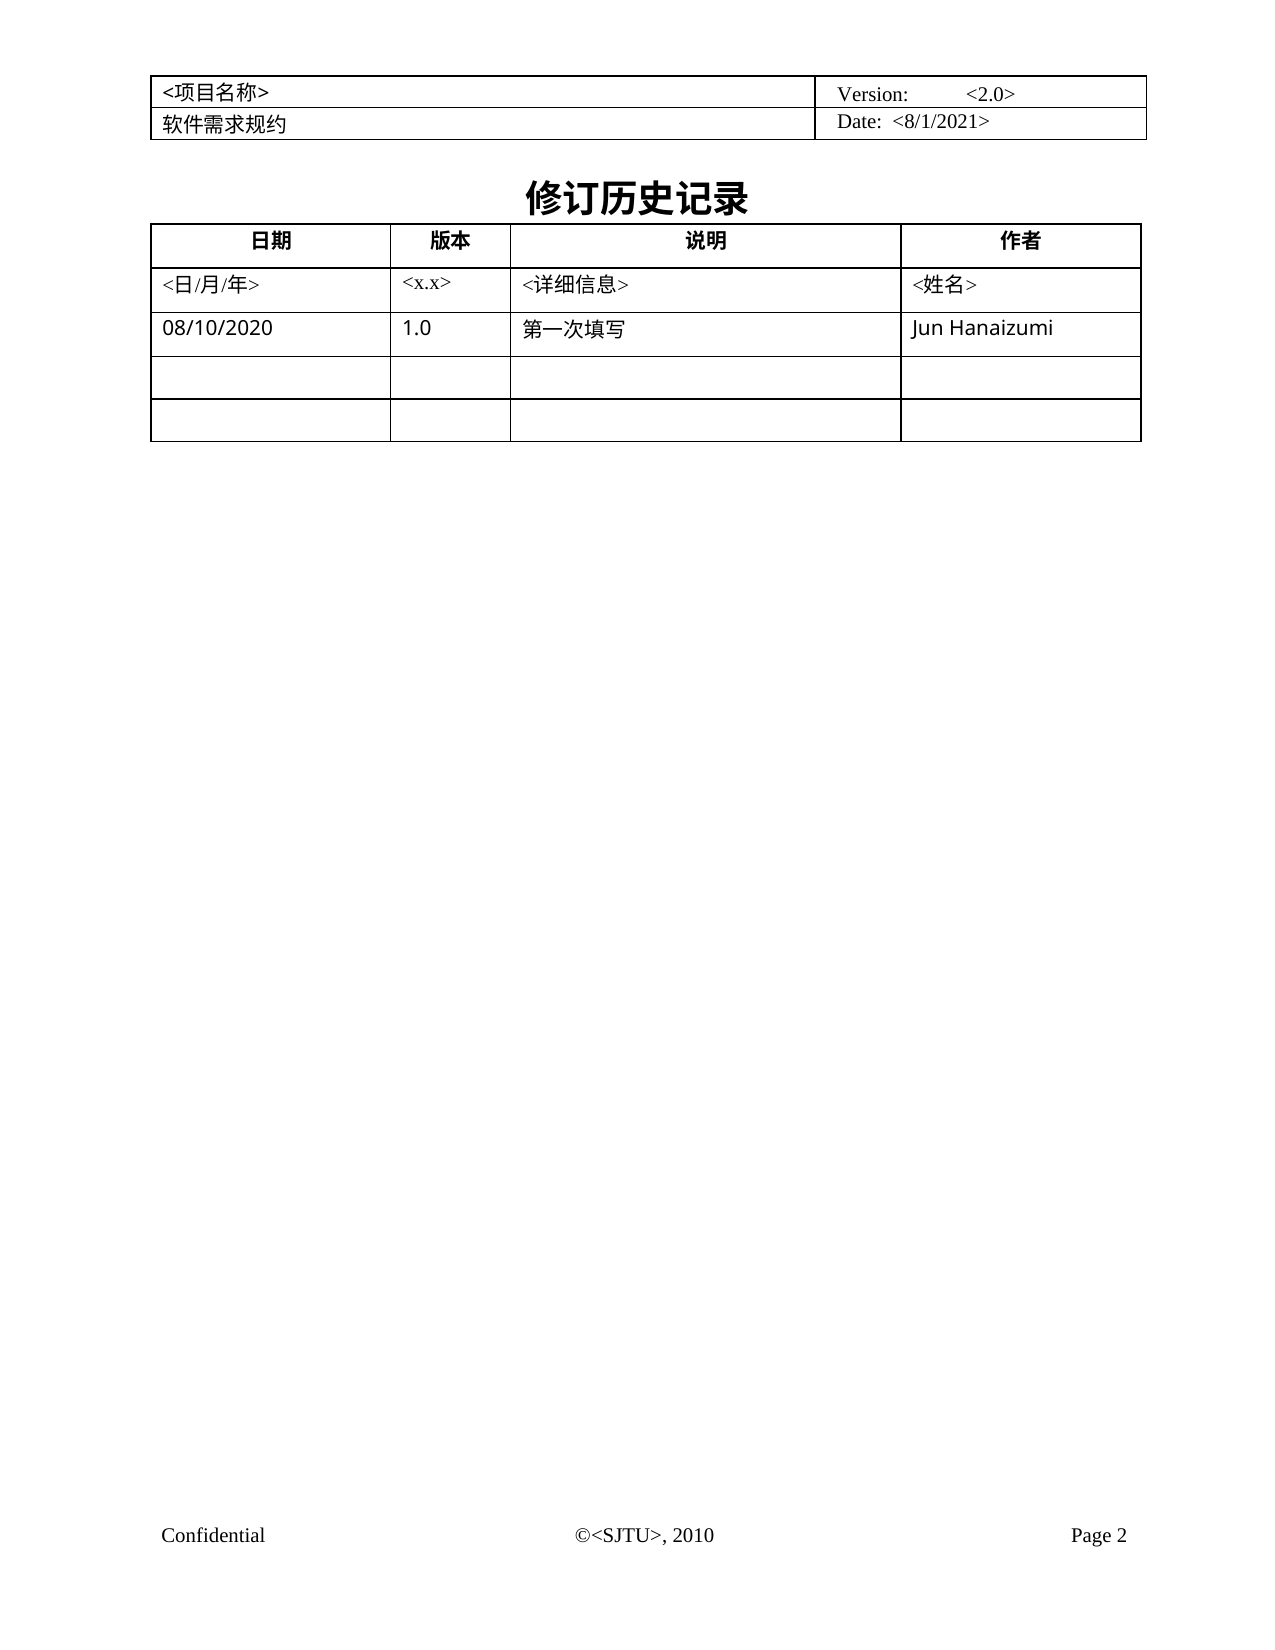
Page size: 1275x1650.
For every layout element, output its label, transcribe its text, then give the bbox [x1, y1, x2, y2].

table_cell [152, 357, 390, 398]
table_cell [511, 357, 900, 398]
table_cell <详细信息> [511, 269, 900, 311]
table_header 版本 [391, 225, 510, 267]
table_cell 1.0 [391, 313, 510, 356]
table_cell [902, 357, 1140, 398]
table_header 日期 [152, 225, 390, 267]
table_cell [152, 400, 390, 441]
table_cell 08/10/2020 [152, 313, 390, 356]
title 修订历史记录 [150, 169, 1125, 223]
table_cell [902, 400, 1140, 441]
table_cell 第一次填写 [511, 313, 900, 356]
table_cell [391, 400, 510, 441]
table_cell Jun Hanaizumi [902, 313, 1140, 356]
table_cell <日/月/年> [152, 269, 390, 311]
table_header 作者 [902, 225, 1140, 267]
table_header 说明 [511, 225, 900, 267]
table_cell <姓名> [902, 269, 1140, 311]
table_cell <x.x> [391, 269, 510, 311]
table_cell [391, 357, 510, 398]
table_cell [511, 400, 900, 441]
